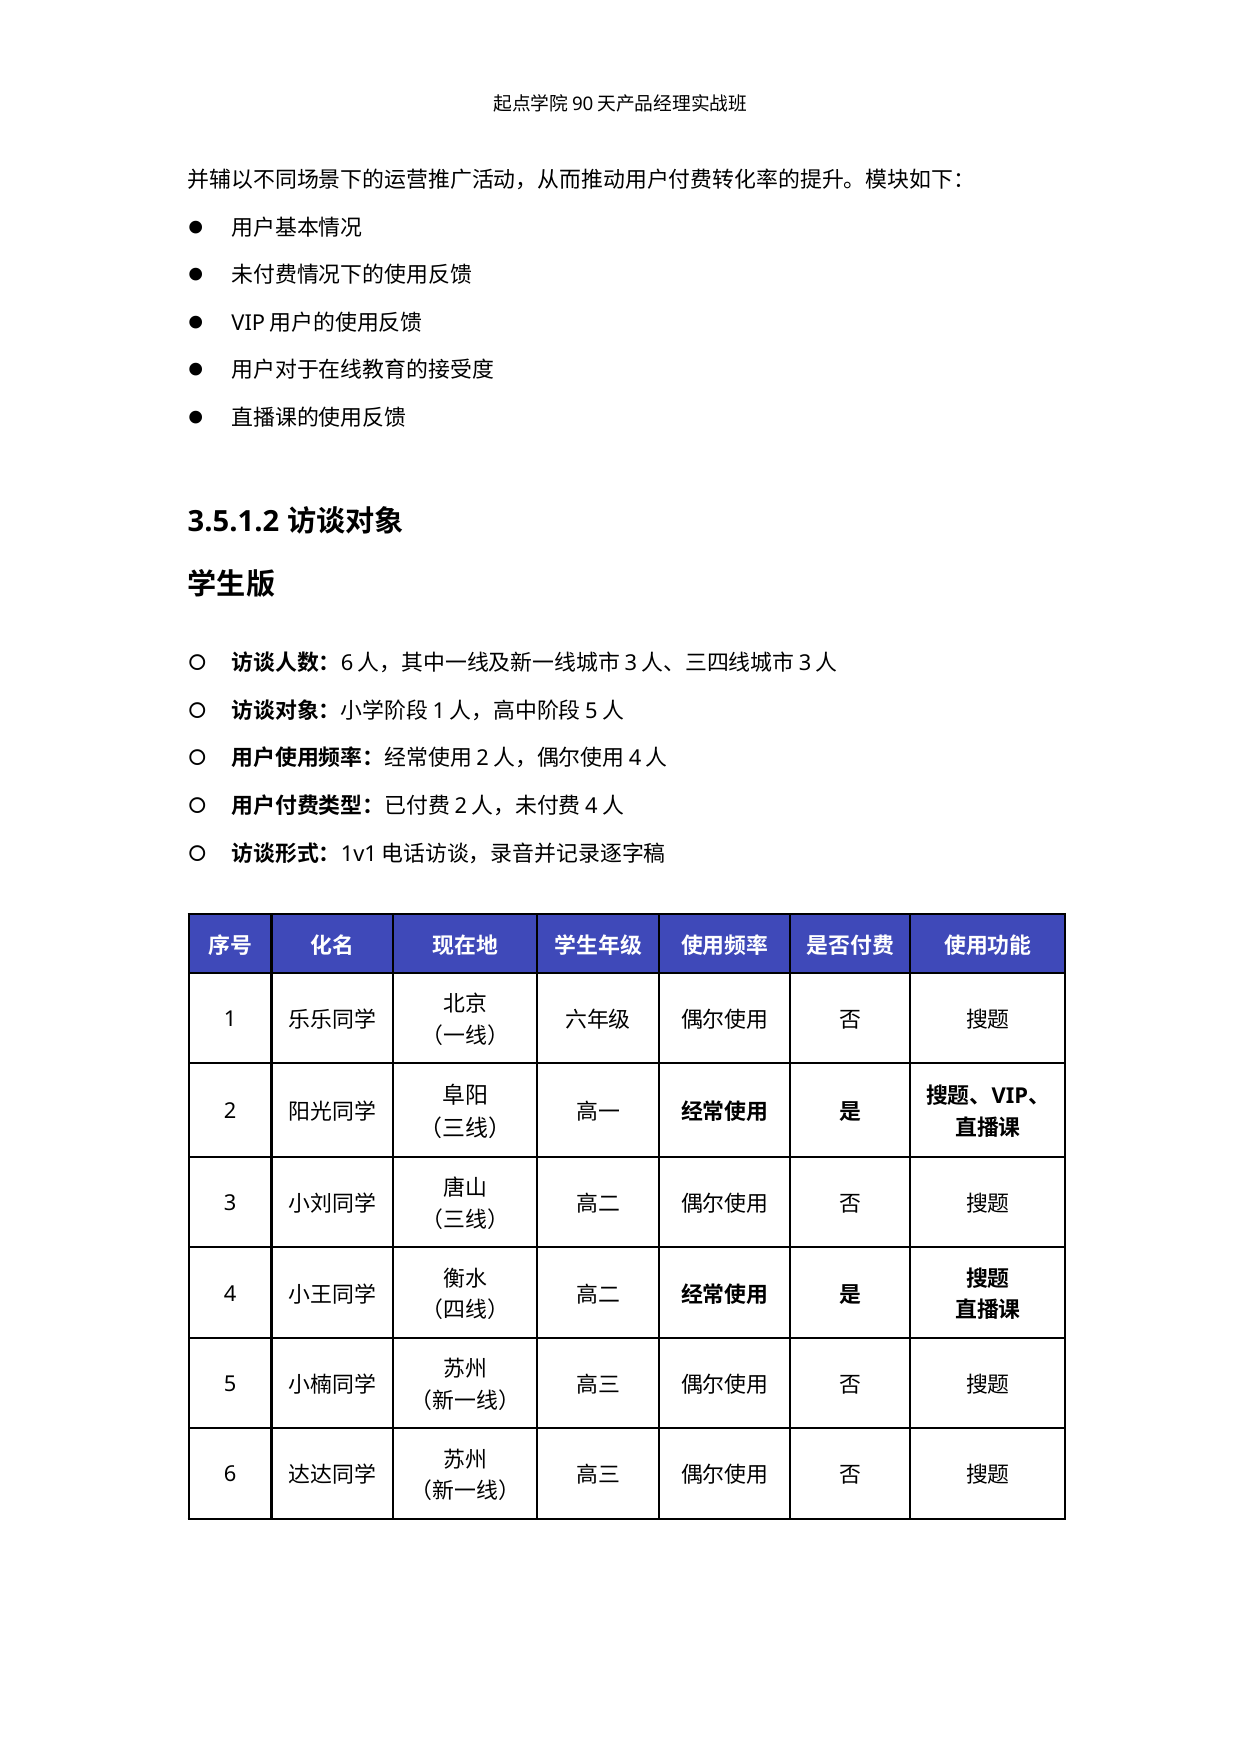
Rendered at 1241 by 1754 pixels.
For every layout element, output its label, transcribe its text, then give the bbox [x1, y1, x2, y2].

table_cell 偶尔使用 [660, 974, 789, 1062]
table_cell 苏州 （新一线） [394, 1429, 536, 1517]
table_cell 北京 （一线） [394, 974, 536, 1062]
list 访谈形式：1v1电话访谈，录音并记录逐字稿 [187, 836, 1053, 867]
table_cell 2 [190, 1064, 270, 1156]
table_cell 搜题 [911, 1429, 1064, 1517]
table_cell 偶尔使用 [660, 1339, 789, 1427]
table_header 现在地 [394, 915, 536, 972]
list 访谈人数：6人，其中一线及新一线城市3人、三四线城市3人 [187, 645, 1053, 677]
table_cell 小王同学 [273, 1248, 392, 1337]
table_cell 高一 [538, 1064, 658, 1156]
table_header 是否付费 [791, 915, 909, 972]
table_cell 高三 [538, 1339, 658, 1427]
table_header 使用功能 [911, 915, 1064, 972]
table_cell 5 [190, 1339, 270, 1427]
table_cell 六年级 [538, 974, 658, 1062]
subtitle 3.5.1.2 访谈对象 [187, 498, 1053, 540]
table_cell 小楠同学 [273, 1339, 392, 1427]
table_cell 6 [190, 1429, 270, 1517]
list 用户使用频率：经常使用2人，偶尔使用4人 [187, 740, 1053, 772]
list 直播课的使用反馈 [187, 399, 1053, 431]
table_cell 高二 [538, 1158, 658, 1246]
table_cell 否 [791, 1429, 909, 1517]
table_cell 4 [190, 1248, 270, 1337]
table_cell 乐乐同学 [273, 974, 392, 1062]
table_header 化名 [273, 915, 392, 972]
table_cell 苏州 （新一线） [394, 1339, 536, 1427]
table_cell 否 [791, 1339, 909, 1427]
table_cell 搜题 [911, 1158, 1064, 1246]
table_cell 经常使用 [660, 1064, 789, 1156]
list 用户对于在线教育的接受度 [187, 352, 1053, 384]
table_cell 偶尔使用 [660, 1429, 789, 1517]
table_cell 阜阳 （三线） [394, 1064, 536, 1156]
table_cell 搜题 直播课 [911, 1248, 1064, 1337]
table_header 使用频率 [660, 915, 789, 972]
table_cell 高二 [538, 1248, 658, 1337]
list 用户付费类型：已付费2人，未付费4人 [187, 788, 1053, 820]
list 用户基本情况 [187, 209, 1053, 241]
table_header 学生年级 [538, 915, 658, 972]
table_cell 搜题 [911, 974, 1064, 1062]
table_header 序号 [190, 915, 270, 972]
table_cell 阳光同学 [273, 1064, 392, 1156]
table_cell 高三 [538, 1429, 658, 1517]
table_cell 否 [791, 1158, 909, 1246]
table_cell 否 [791, 974, 909, 1062]
table_cell 是 [791, 1248, 909, 1337]
table_cell 达达同学 [273, 1429, 392, 1517]
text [187, 162, 1053, 194]
table_cell 衡水 （四线） [394, 1248, 536, 1337]
list 访谈对象：小学阶段1人，高中阶段5人 [187, 693, 1053, 724]
table_cell 3 [190, 1158, 270, 1246]
table_cell 小刘同学 [273, 1158, 392, 1246]
table_cell 搜题、VIP、直播课 [911, 1064, 1064, 1156]
table_cell 经常使用 [660, 1248, 789, 1337]
subtitle 学生版 [187, 561, 1053, 603]
list VIP用户的使用反馈 [187, 304, 1053, 336]
table_cell 偶尔使用 [660, 1158, 789, 1246]
list 未付费情况下的使用反馈 [187, 257, 1053, 289]
table_cell 是 [791, 1064, 909, 1156]
table_cell 搜题 [911, 1339, 1064, 1427]
table_cell 唐山 （三线） [394, 1158, 536, 1246]
table_cell 1 [190, 974, 270, 1062]
